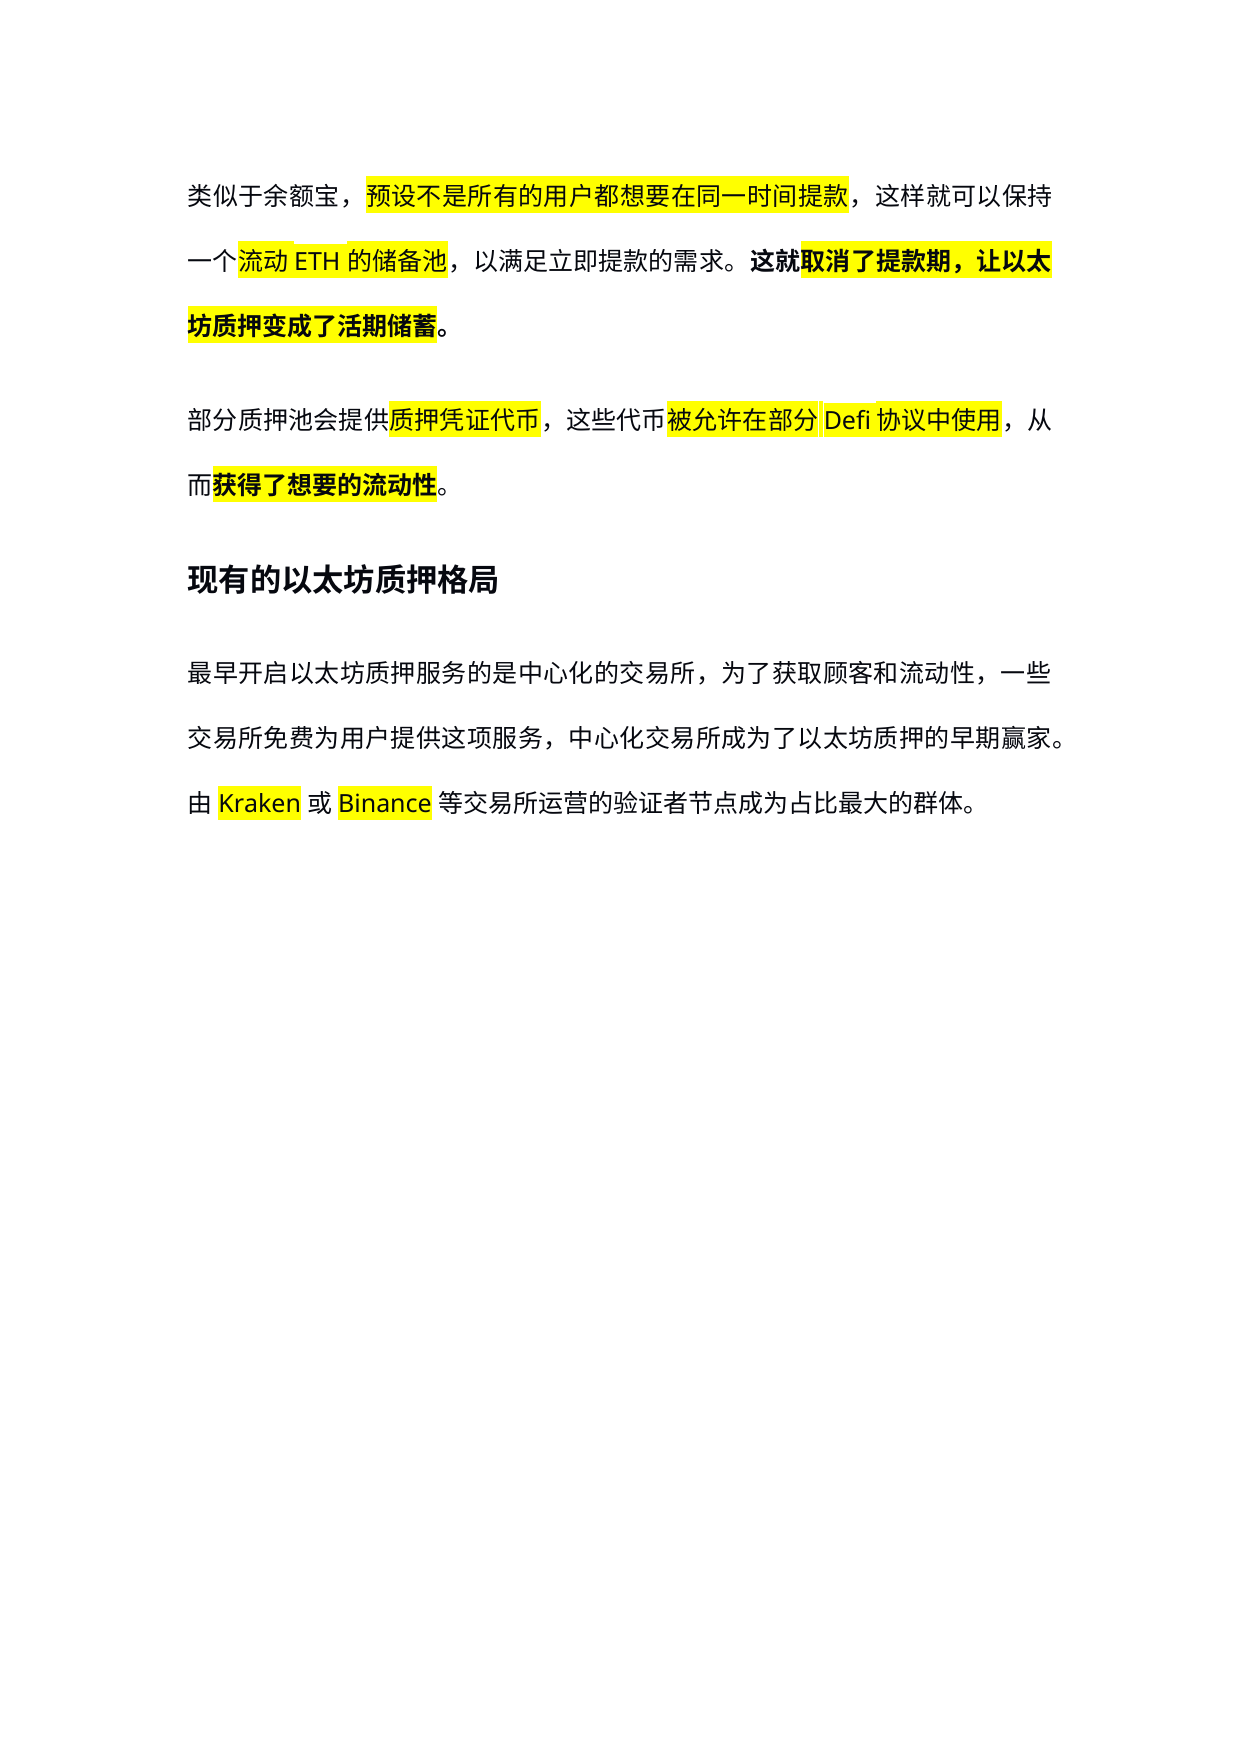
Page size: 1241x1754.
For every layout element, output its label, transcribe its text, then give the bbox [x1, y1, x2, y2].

text 最早开启以太坊质押服务的是中心化的交易所，为了获取顾客和流动性，一些交易所免费为用户提供这项服务，中心化交易所成为了以太坊质押的早期赢家。由 Kraken 或 Binance 等交易所运营的验证者节点成为占比最大的群体。 [187, 639, 1053, 834]
text 类似于余额宝，预设不是所有的用户都想要在同一时间提款，这样就可以保持一个流动 ETH 的储备池，以满足立即提款的需求。这就取消了提款期，让以太坊质押变成了活期储蓄。 [187, 162, 1053, 357]
text 现有的以太坊质押格局 [187, 545, 1053, 610]
text 部分质押池会提供质押凭证代币，这些代币被允许在部分Defi协议中使用，从而获得了想要的流动性。 [187, 386, 1053, 516]
